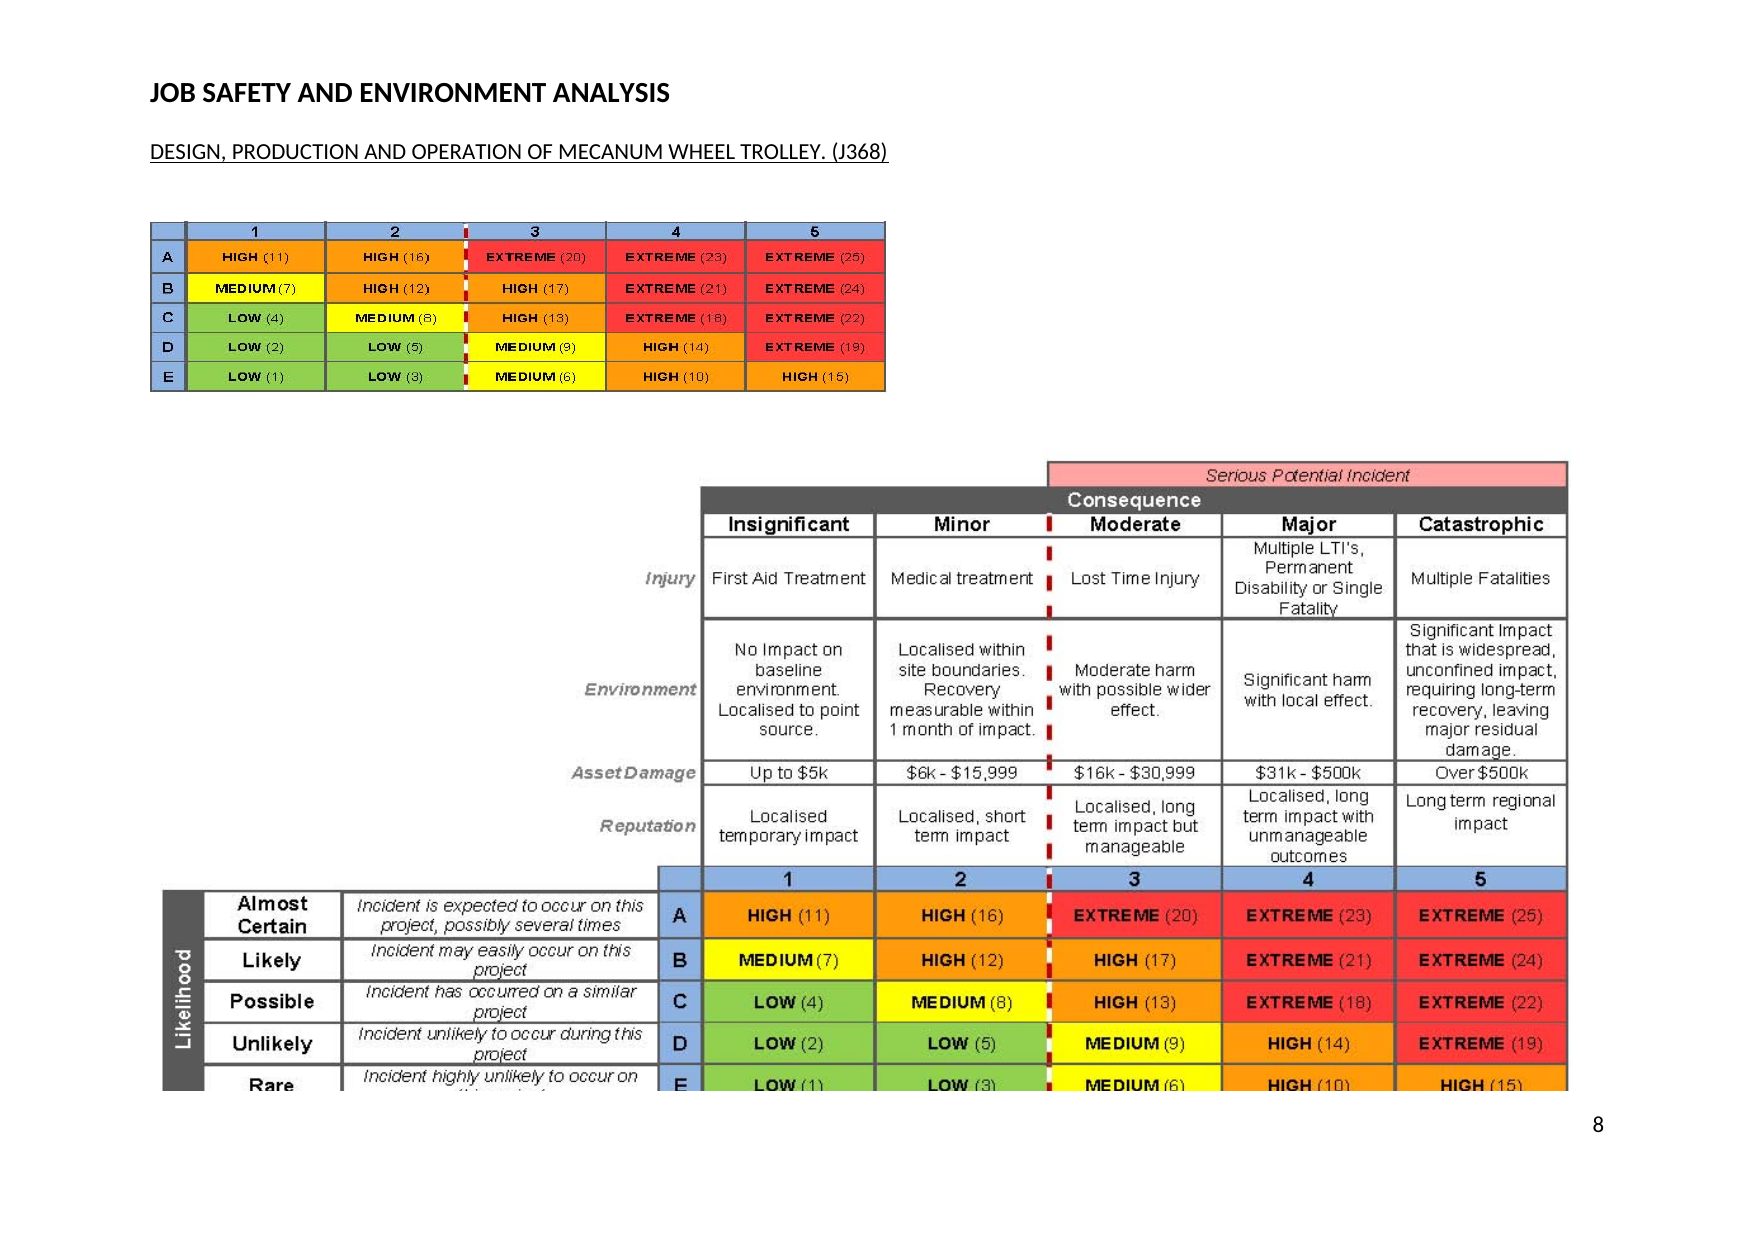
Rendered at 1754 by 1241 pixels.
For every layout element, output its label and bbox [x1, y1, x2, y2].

picture [150, 221, 888, 394]
picture [150, 449, 1604, 1091]
